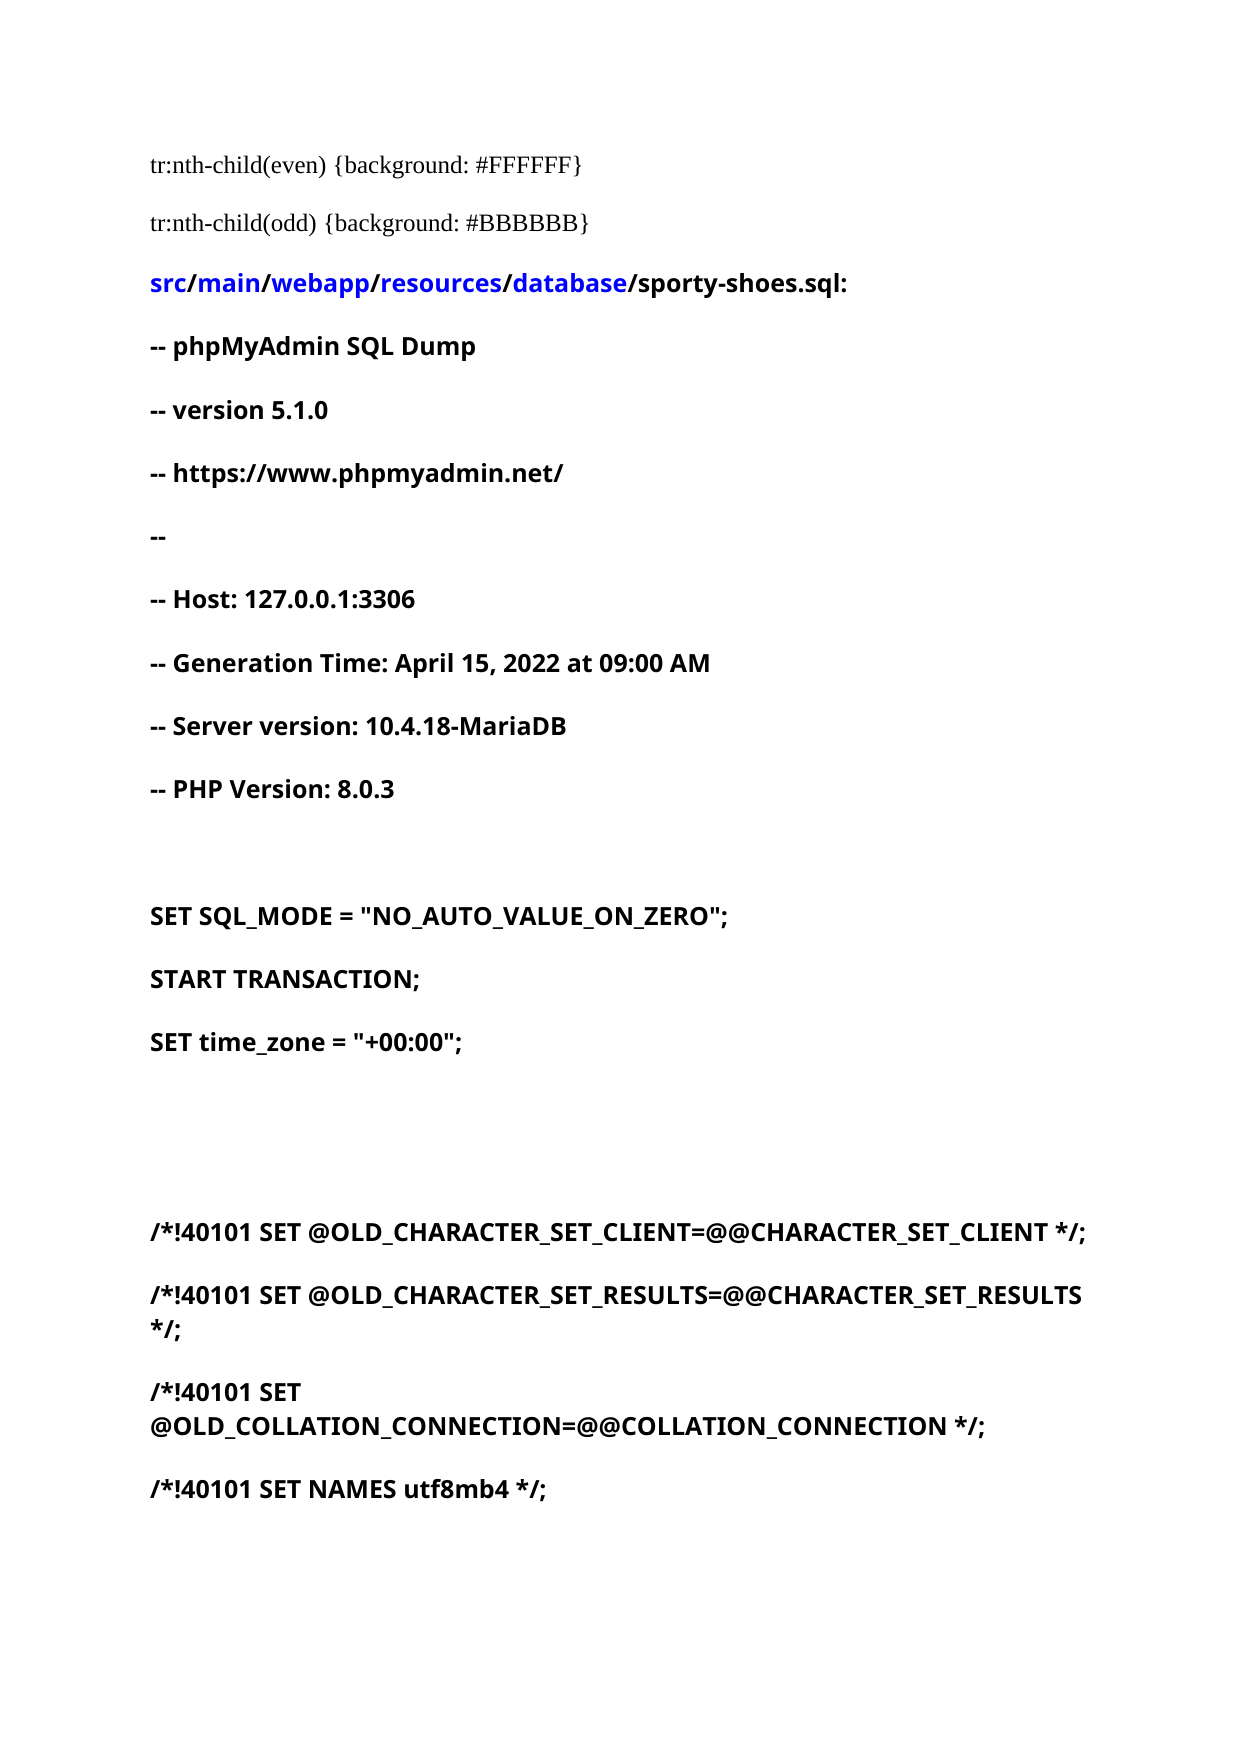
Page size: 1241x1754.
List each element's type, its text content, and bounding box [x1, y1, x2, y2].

subtitle /*!40101 SET @OLD_CHARACTER_SET_RESULTS=@@CHARACTER_SET_RESULTS */; [150, 1277, 1090, 1346]
subtitle src/main/webapp/resources/database/sporty-shoes.sql: [150, 266, 1090, 300]
subtitle -- phpMyAdmin SQL Dump [150, 329, 1090, 363]
subtitle -- https://www.phpmyadmin.net/ [150, 456, 1090, 489]
subtitle -- version 5.1.0 [150, 392, 1090, 426]
subtitle tr:nth-child(even) {background: #FFFFFF} [150, 150, 1090, 179]
subtitle /*!40101 SET @OLD_COLLATION_CONNECTION=@@COLLATION_CONNECTION */; [150, 1375, 1090, 1443]
subtitle SET time_zone = "+00:00"; [150, 1024, 1090, 1059]
subtitle tr:nth-child(odd) {background: #BBBBBB} [150, 208, 1090, 237]
subtitle -- Generation Time: April 15, 2022 at 09:00 AM [150, 645, 1090, 679]
subtitle -- PHP Version: 8.0.3 [150, 772, 1090, 806]
subtitle /*!40101 SET @OLD_CHARACTER_SET_CLIENT=@@CHARACTER_SET_CLIENT */; [150, 1214, 1090, 1248]
subtitle -- Host: 127.0.0.1:3306 [150, 582, 1090, 616]
subtitle -- [150, 519, 1090, 553]
subtitle /*!40101 SET NAMES utf8mb4 */; [150, 1472, 1090, 1506]
subtitle START TRANSACTION; [150, 961, 1090, 995]
subtitle SET SQL_MODE = "NO_AUTO_VALUE_ON_ZERO"; [150, 898, 1090, 932]
subtitle -- Server version: 10.4.18-MariaDB [150, 708, 1090, 742]
